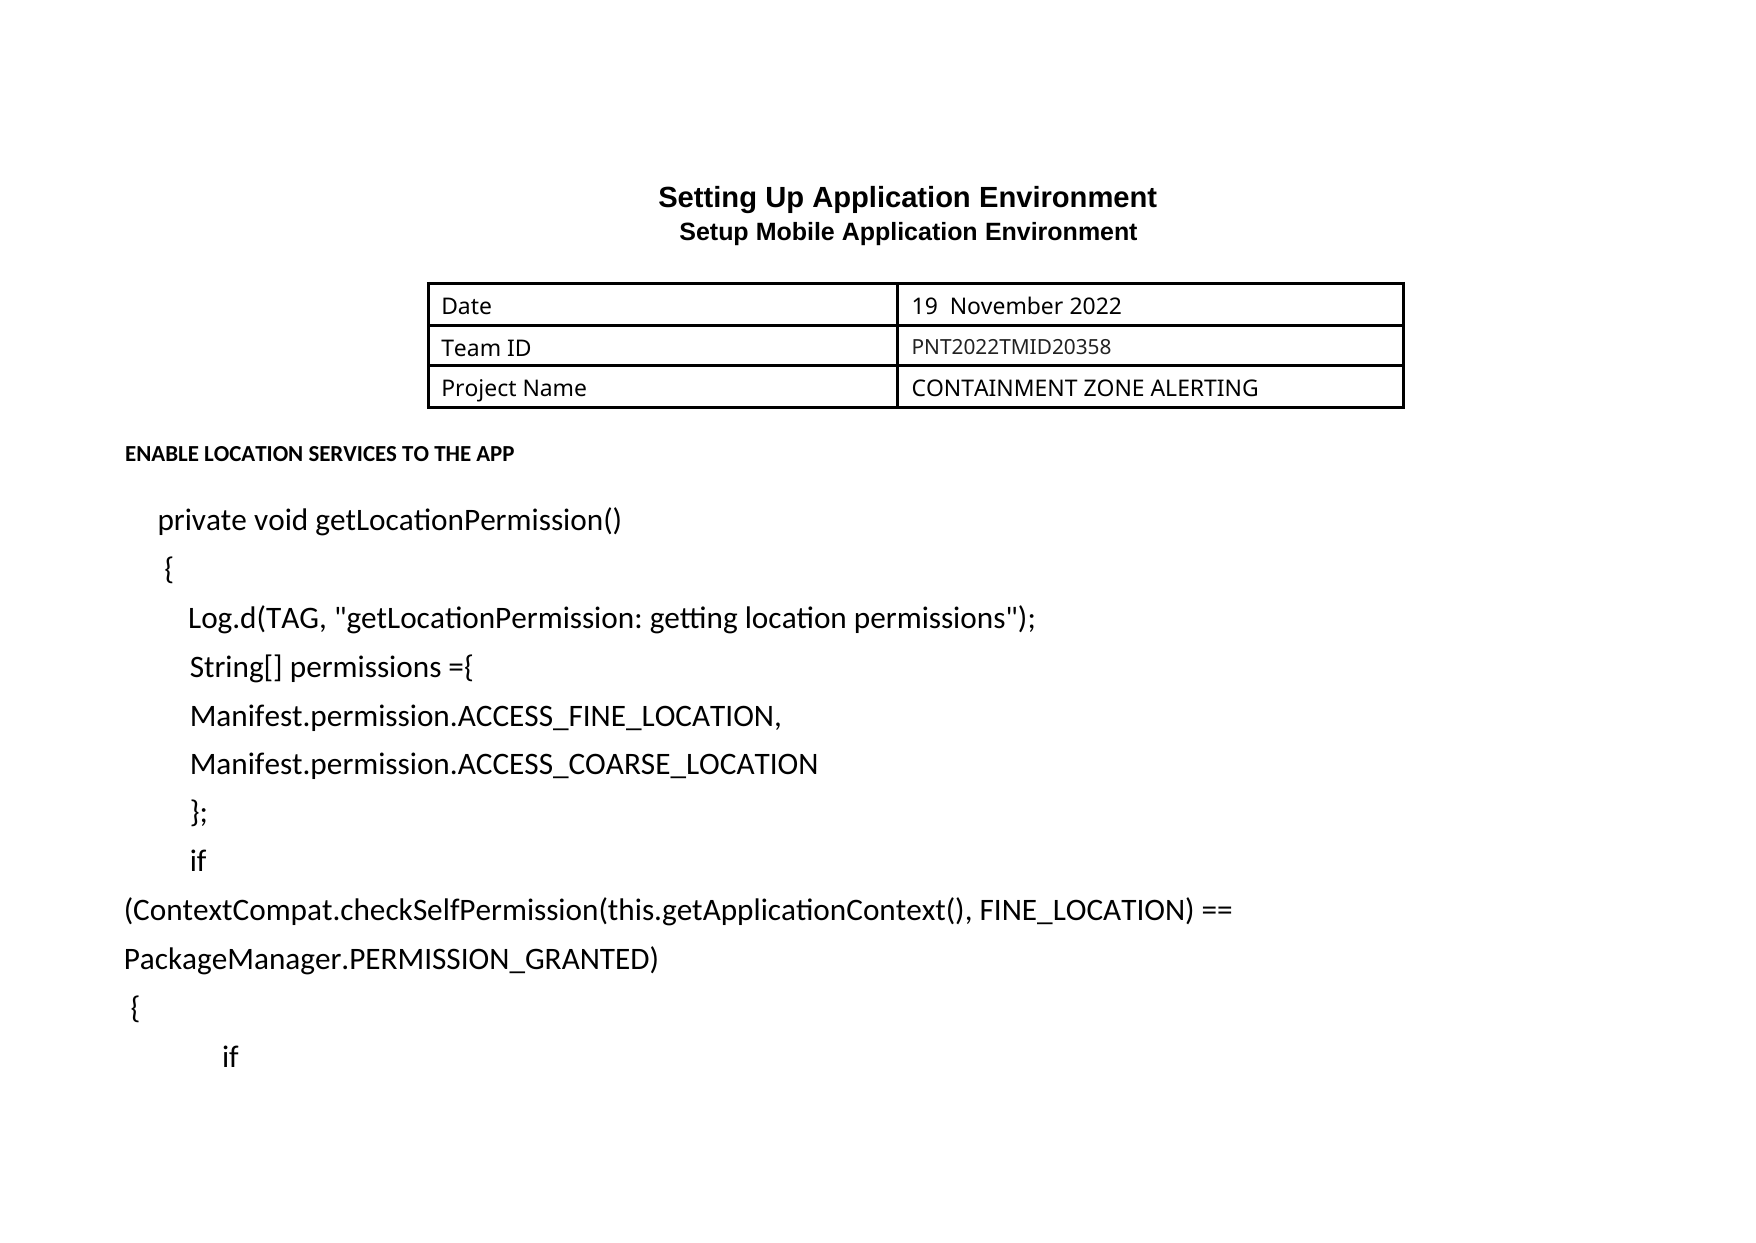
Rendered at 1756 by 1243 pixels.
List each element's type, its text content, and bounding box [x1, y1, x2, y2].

table_cell CONTAINMENT ZONE ALERTING [899, 367, 1402, 406]
table_cell PNT2022TMID20358 [899, 327, 1402, 364]
table_cell Project Name [430, 367, 896, 406]
text Setting Up Application Environment [657, 181, 1158, 214]
text Log.d(TAG, "getLocationPermission: getting location permissions"); String[] permissions ={ Manifest.permission.ACCESS_FINE_LOCATION, Manifest.permission.ACCESS_COARSE_LOCATION [188, 598, 1040, 783]
text { [164, 549, 1503, 587]
text private void getLocationPermission() [157, 500, 1503, 538]
text ENABLE LOCATION SERVICES TO THE APP [125, 439, 618, 467]
text }; [189, 793, 1503, 830]
text Setup Mobile Application Environment [657, 217, 1160, 246]
table_header 19 November 2022 [899, 285, 1402, 324]
table_header Date [430, 285, 896, 324]
text { [130, 988, 1503, 1026]
table_cell Team ID [430, 327, 896, 364]
text (ContextCompat.checkSelfPermission(this.getApplicationContext(), FINE_LOCATION) == PackageManager.PERMISSION_GRANTED) [123, 890, 1236, 977]
text if [189, 841, 1503, 879]
text if [222, 1037, 1503, 1075]
